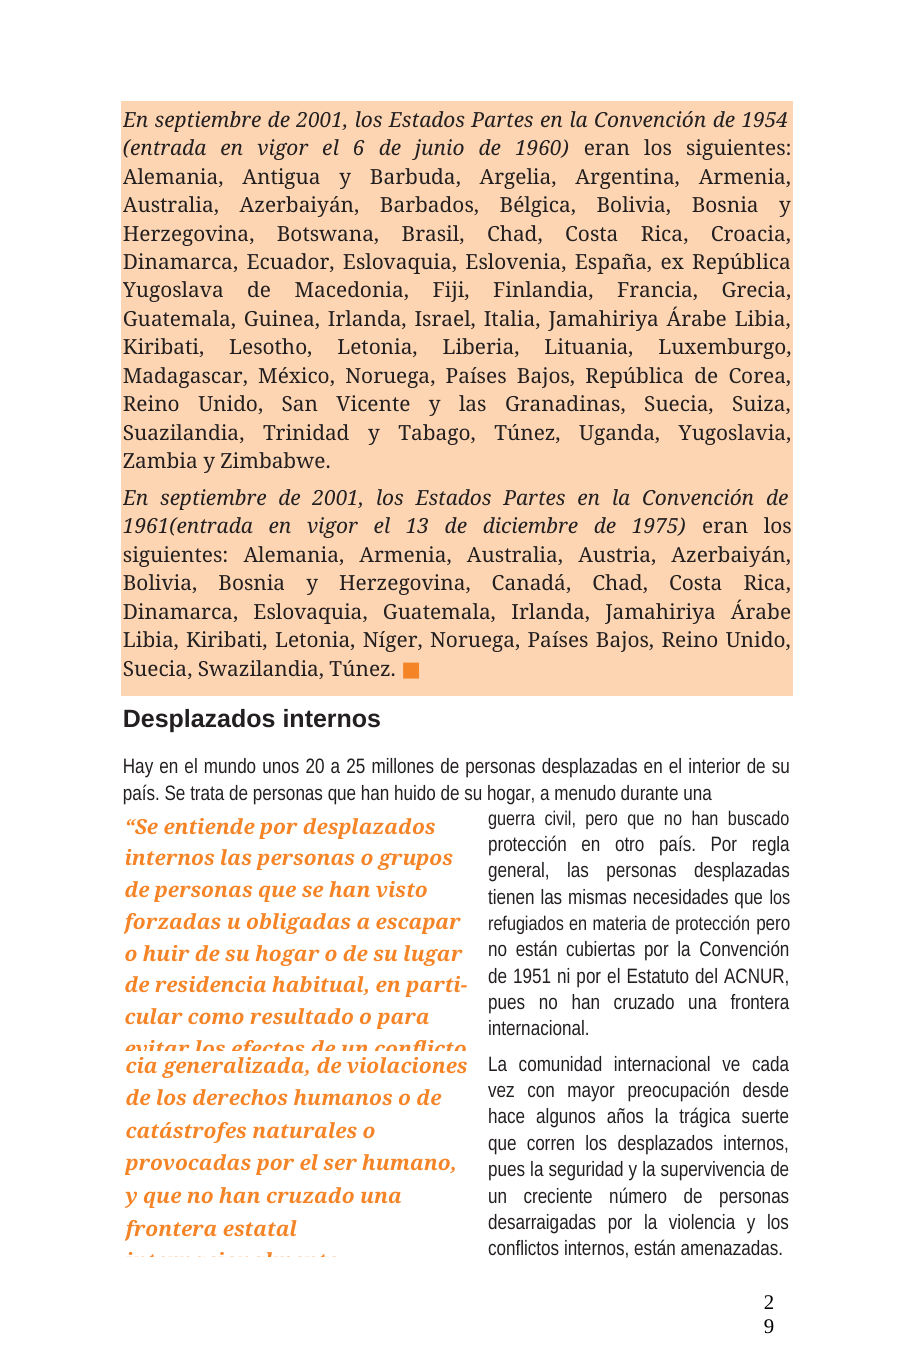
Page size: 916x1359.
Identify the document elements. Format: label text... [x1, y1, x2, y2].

text En septiembre de 2001, los Estados Partes en la Convención de 1961(entrada en vigor el 13 de diciembre de 1975) eran los siguientes: Alemania, Armenia, Australia, Austria, Azerbaiyán, Bolivia, Bosnia y Herzegovina, Canadá, Chad, Costa Rica, Dinamarca, Eslovaquia, Guatemala, Irlanda, Jamahiriya Árabe Libia, Kiribati, Letonia, Níger, Noruega, Países Bajos, Reino Unido, Suecia, Swazilandia, Túnez. ■ [123, 479, 792, 695]
text Hay en el mundo unos 20 a 25 millones de personas desplazadas en el interior de su país. Se trata de personas que han huido de su hogar, a menudo durante una [123, 754, 792, 804]
text En septiembre de 2001, los Estados Partes en la Convención de 1954 (entrada en vigor el 6 de junio de 1960) eran los siguientes: Alemania, Antigua y Barbuda, Argelia, Argentina, Armenia, Australia, Azerbaiyán, Barbados, Bélgica, Bolivia, Bosnia y Herzegovina, Botswana, Brasil, Chad, Costa Rica, Croacia, Dinamarca, Ecuador, Eslovaquia, Eslovenia, España, ex República Yugoslava de Macedonia, Fiji, Finlandia, Francia, Grecia, Guatemala, Guinea, Irlanda, Israel, Italia, Jamahiriya Árabe Libia, Kiribati, Lesotho, Letonia, Liberia, Lituania, Luxemburgo, Madagascar, México, Noruega, Países Bajos, República de Corea, Reino Unido, San Vicente y las Granadinas, Suecia, Suiza, Suazilandia, Trinidad y Tabago, Túnez, Uganda, Yugoslavia, Zambia y Zimbabwe. [123, 103, 792, 475]
text Desplazados internos [123, 704, 792, 733]
